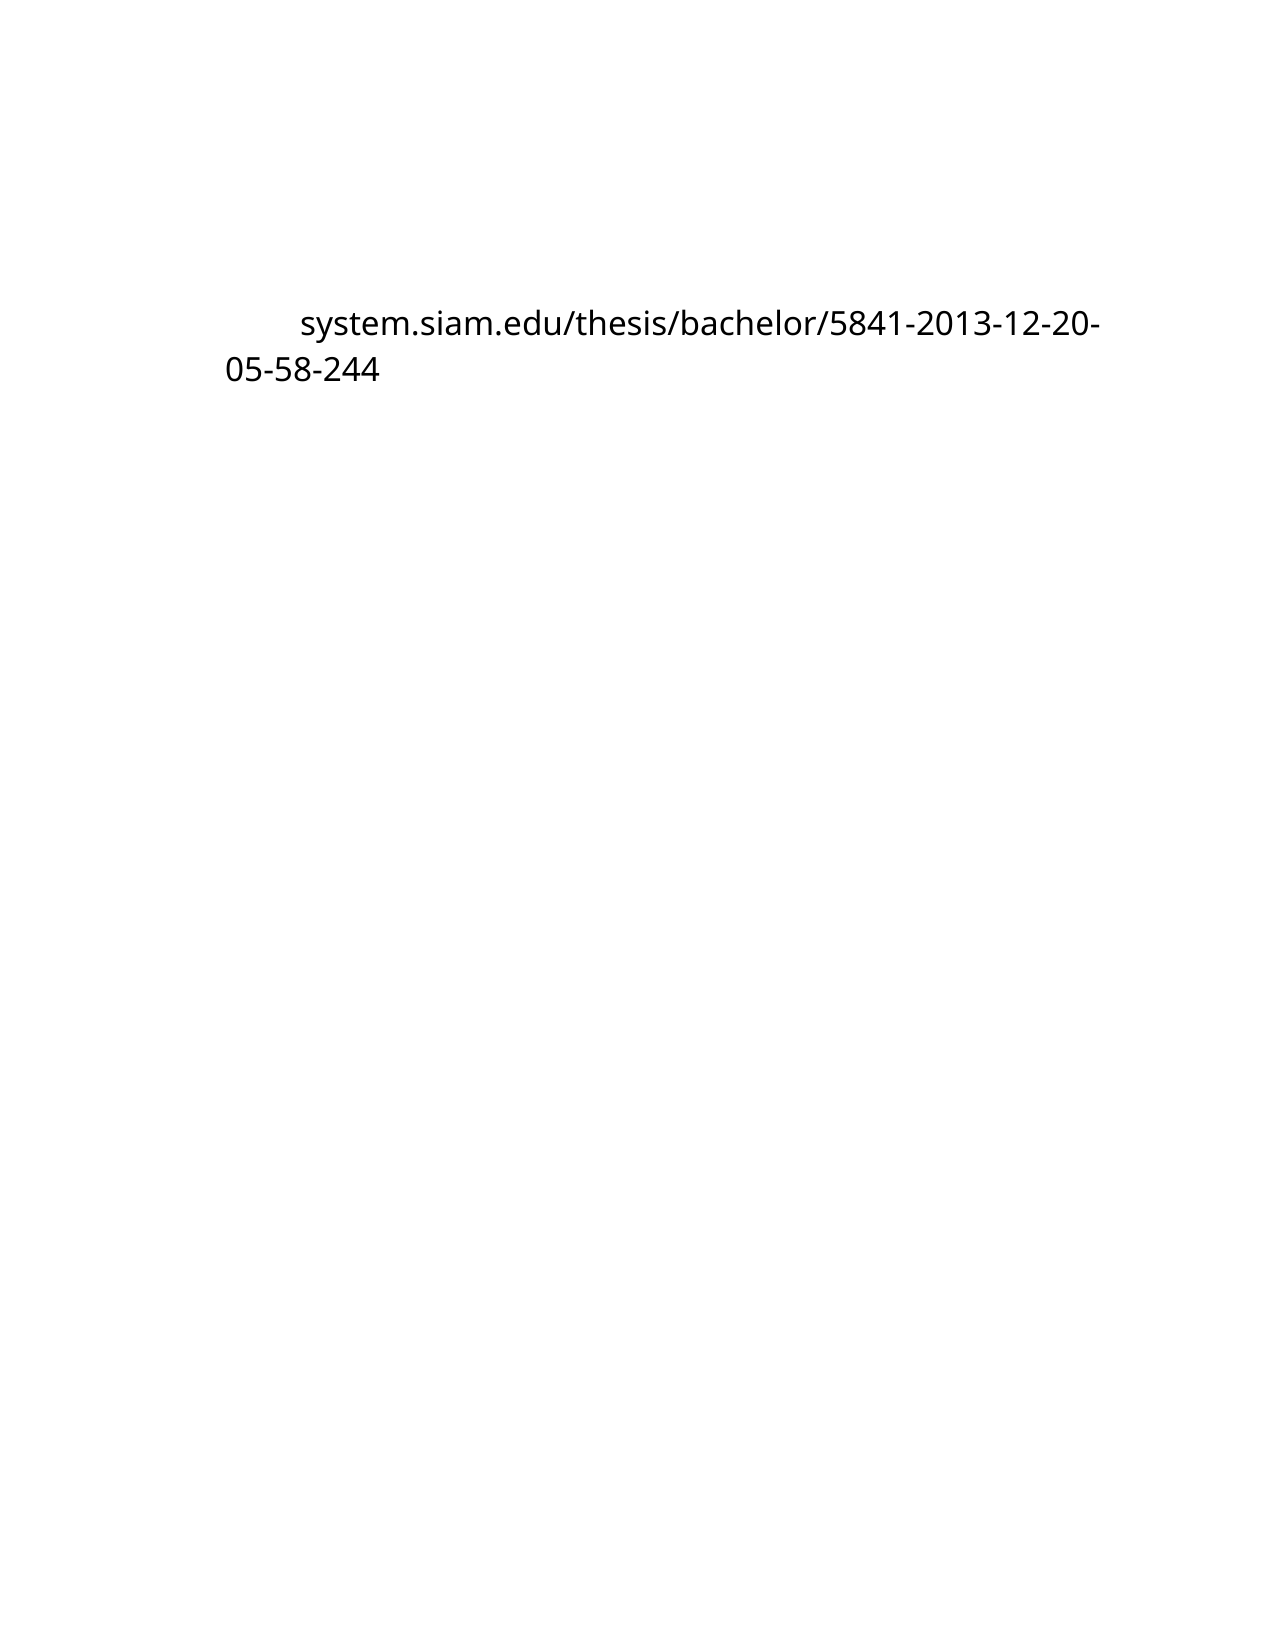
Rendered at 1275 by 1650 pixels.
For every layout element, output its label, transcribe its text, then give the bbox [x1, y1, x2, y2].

text system.siam.edu/thesis/bachelor/5841-2013-12-20-05-58-244 [225, 300, 1125, 391]
